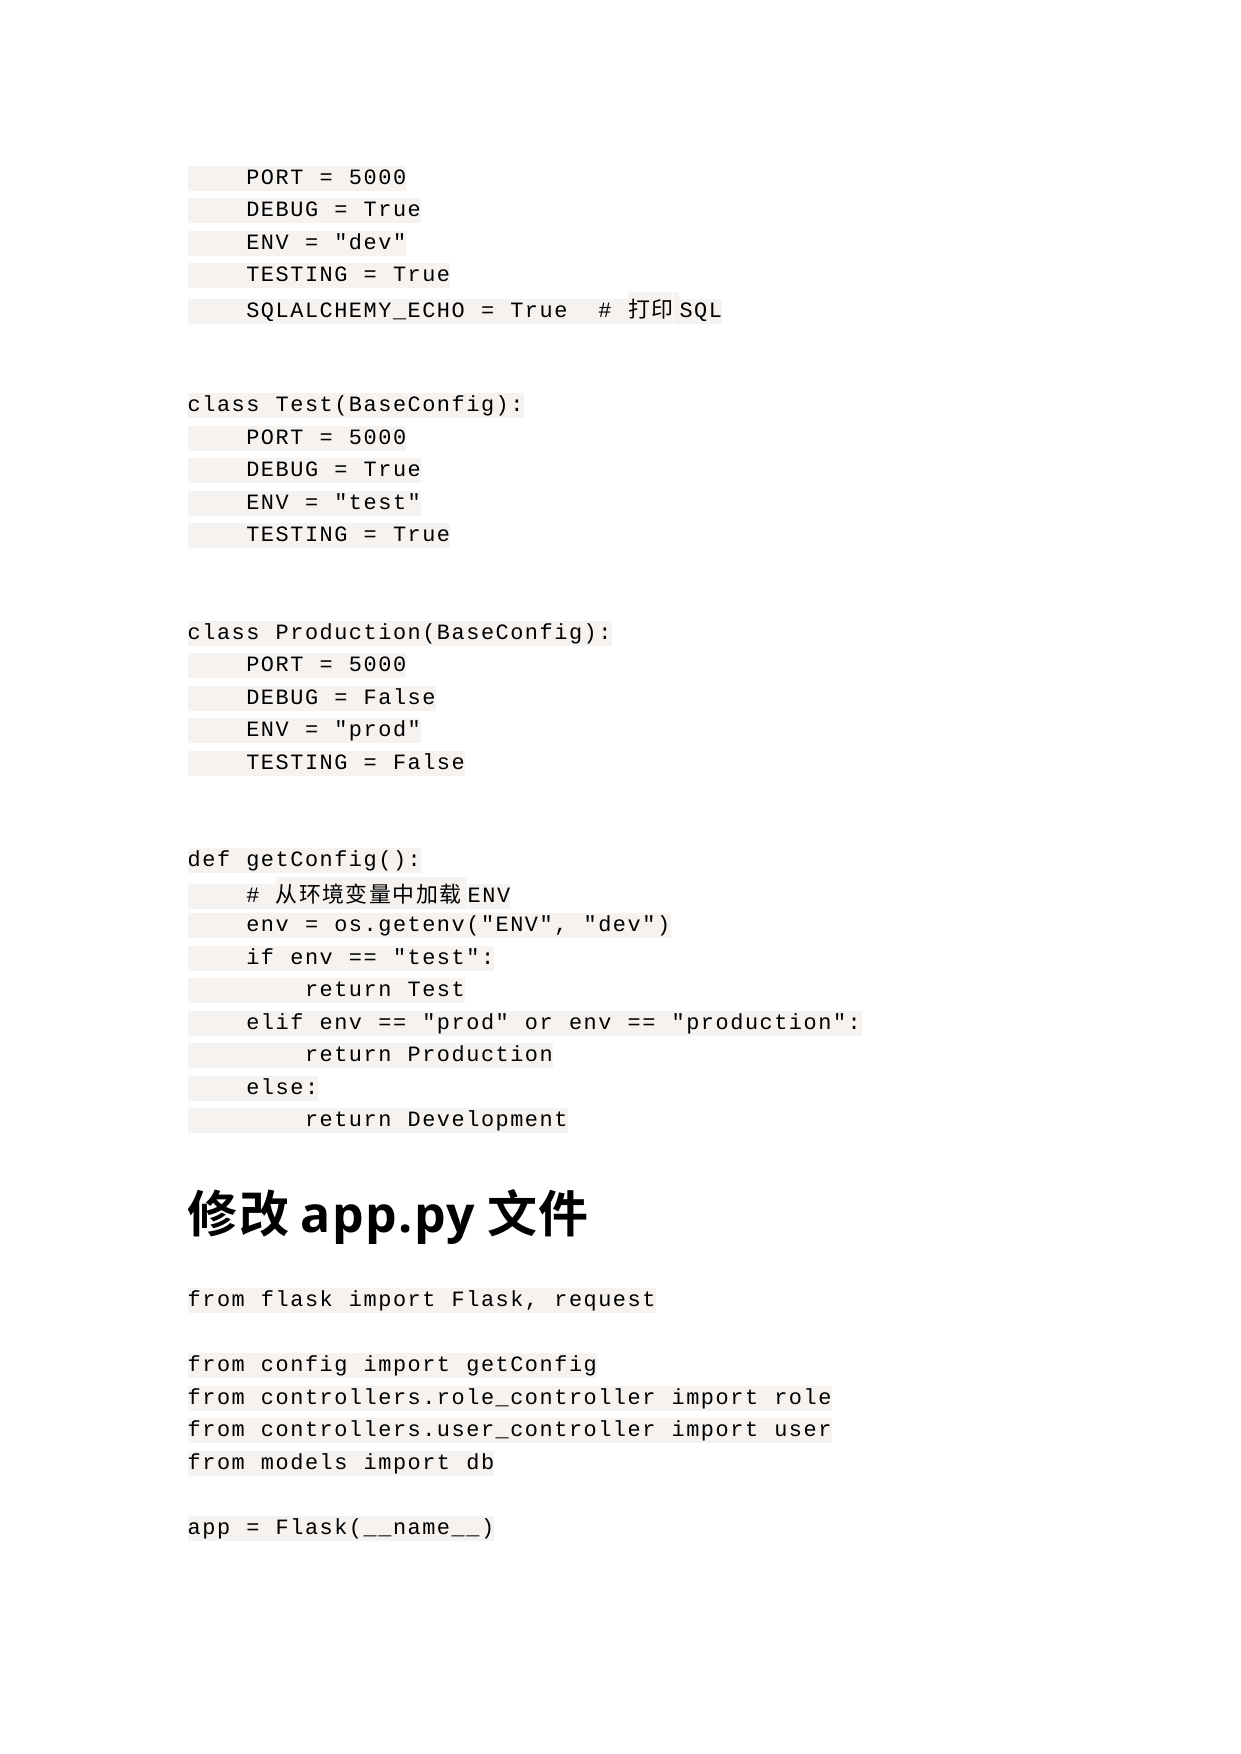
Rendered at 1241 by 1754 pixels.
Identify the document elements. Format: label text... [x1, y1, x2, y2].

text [187, 162, 1053, 1137]
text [187, 1284, 1053, 1544]
subtitle 修改app.py文件 [187, 1162, 1053, 1259]
